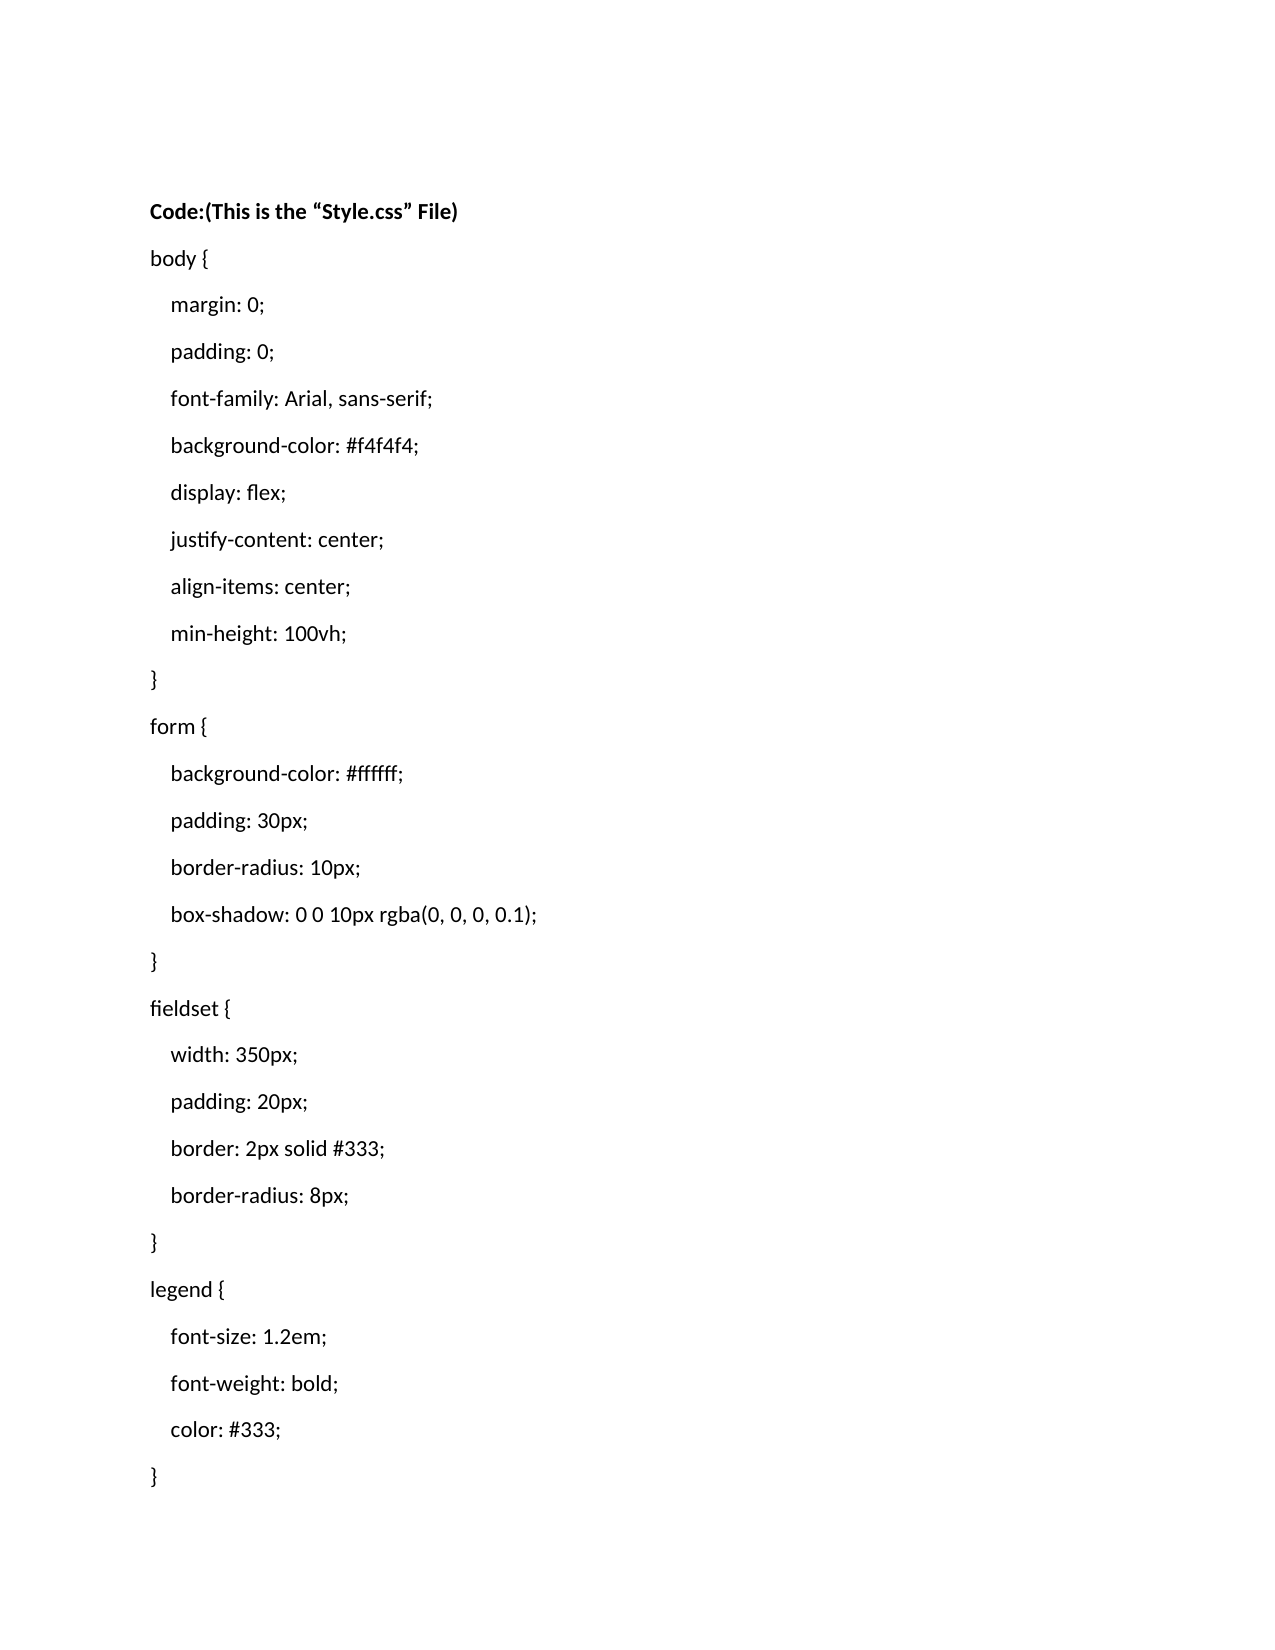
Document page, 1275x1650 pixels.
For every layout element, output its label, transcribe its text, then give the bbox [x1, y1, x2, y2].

text min-height: 100vh; [150, 619, 1125, 647]
text border: 2px solid #333; [150, 1134, 1125, 1162]
text background-color: #f4f4f4; [150, 431, 1125, 459]
text padding: 30px; [150, 806, 1125, 834]
text fieldset { [150, 994, 1125, 1022]
text width: 350px; [150, 1041, 1125, 1069]
text display: flex; [150, 478, 1125, 506]
text legend { [150, 1275, 1125, 1303]
text body { [150, 244, 1125, 272]
text } [150, 947, 1125, 975]
text color: #333; [150, 1416, 1125, 1444]
text form { [150, 712, 1125, 741]
text box-shadow: 0 0 10px rgba(0, 0, 0, 0.1); [150, 900, 1125, 928]
text padding: 20px; [150, 1087, 1125, 1116]
text padding: 0; [150, 337, 1125, 366]
text background-color: #ffffff; [150, 759, 1125, 787]
text font-family: Arial, sans-serif; [150, 384, 1125, 412]
text } [150, 1228, 1125, 1256]
text border-radius: 8px; [150, 1181, 1125, 1209]
text justify-content: center; [150, 525, 1125, 553]
text border-radius: 10px; [150, 853, 1125, 881]
text Code:(This is the “Style.css” File) [150, 197, 1125, 225]
text font-weight: bold; [150, 1369, 1125, 1397]
text align-items: center; [150, 572, 1125, 600]
text margin: 0; [150, 291, 1125, 319]
text font-size: 1.2em; [150, 1322, 1125, 1350]
text } [150, 666, 1125, 694]
text } [150, 1462, 1125, 1491]
